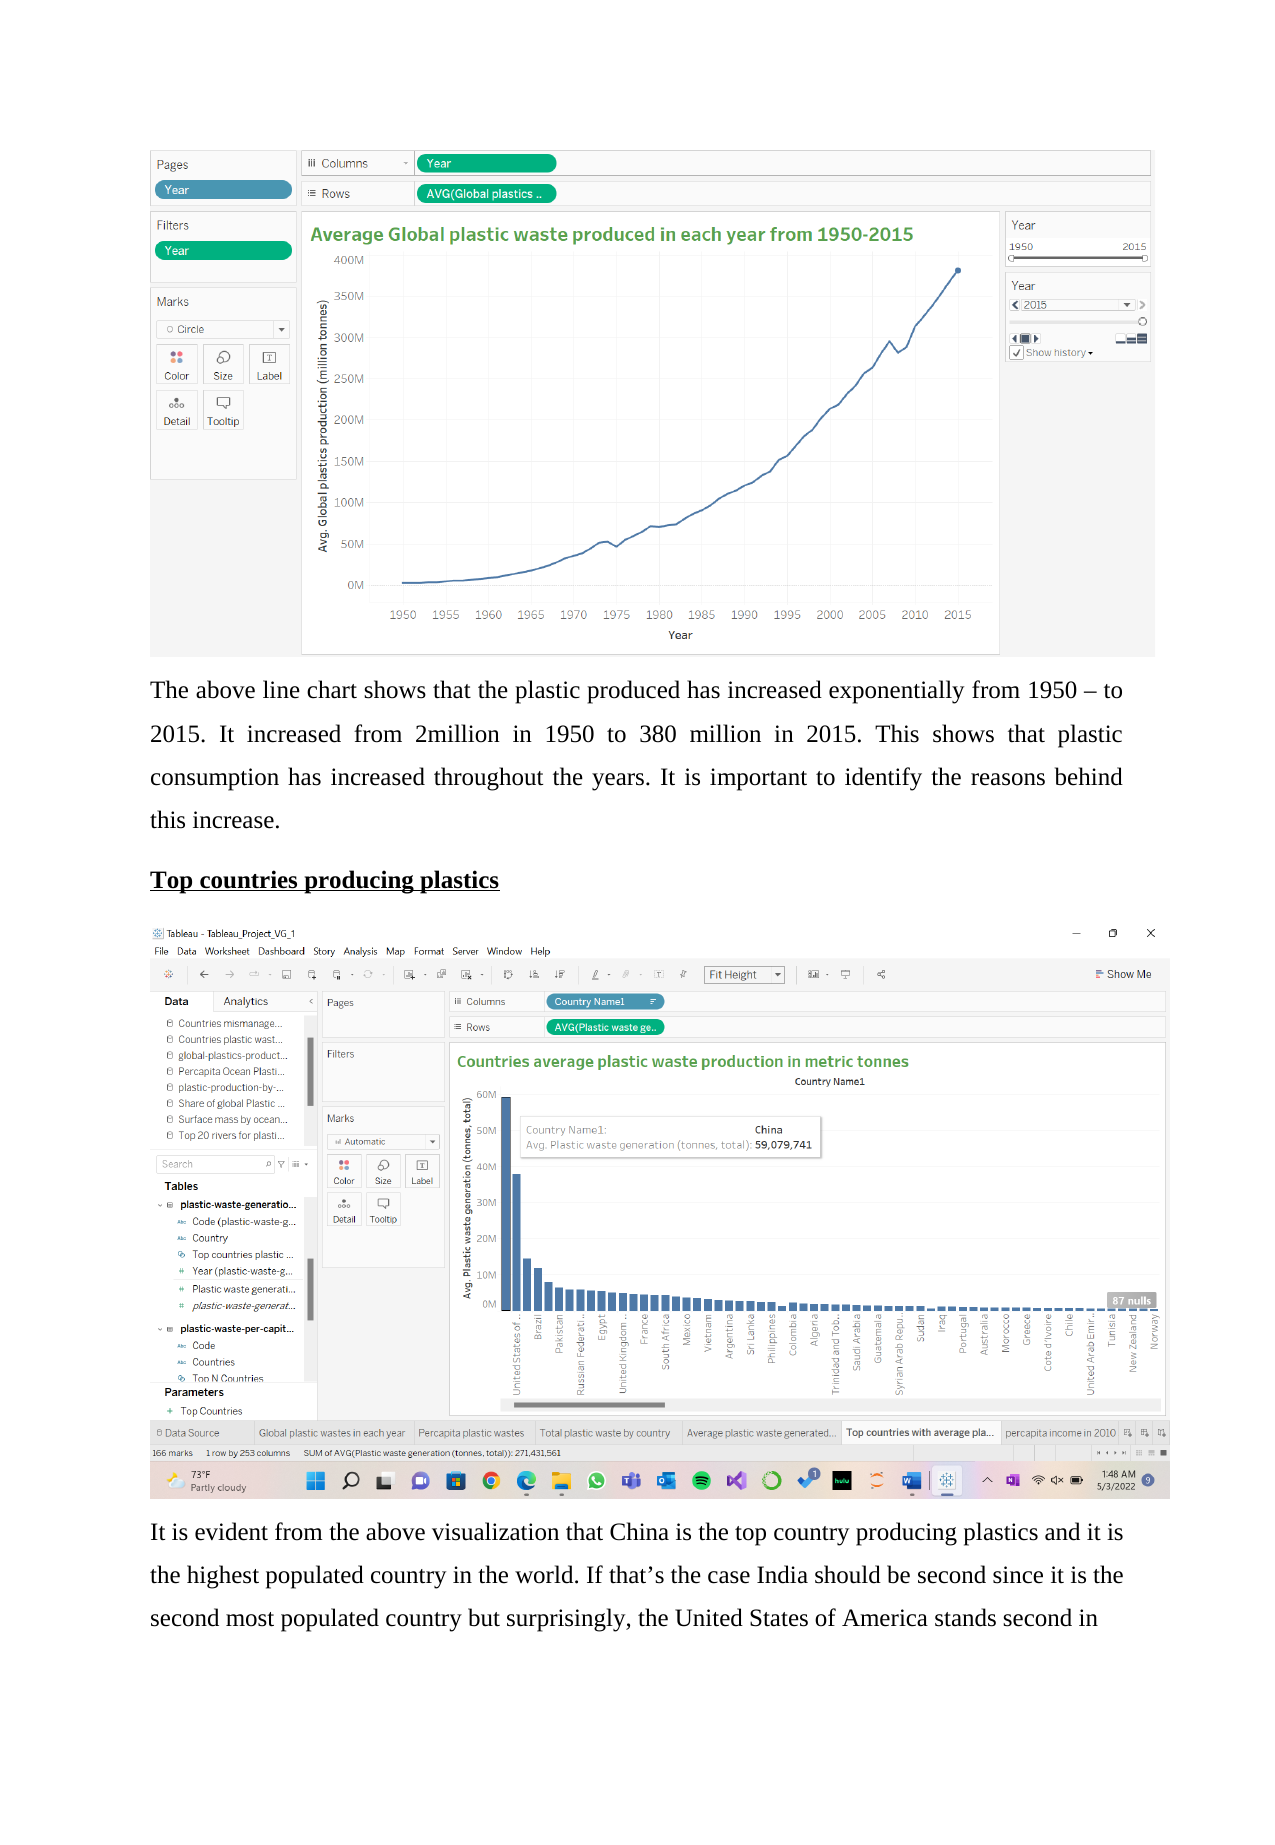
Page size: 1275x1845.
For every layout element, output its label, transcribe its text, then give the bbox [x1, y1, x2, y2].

picture [150, 150, 1156, 657]
text The above line chart shows that the plastic produced has increased exponentially from 1950 – to 2015. It increased from 2million in 1950 to 380 million in 2015. This shows that plastic consumption has increased throughout the years. It is important to identify the reasons behind this increase. [150, 676, 1125, 834]
picture [150, 924, 1170, 1499]
text Top countries producing plastics [150, 865, 1125, 893]
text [150, 1517, 1125, 1632]
